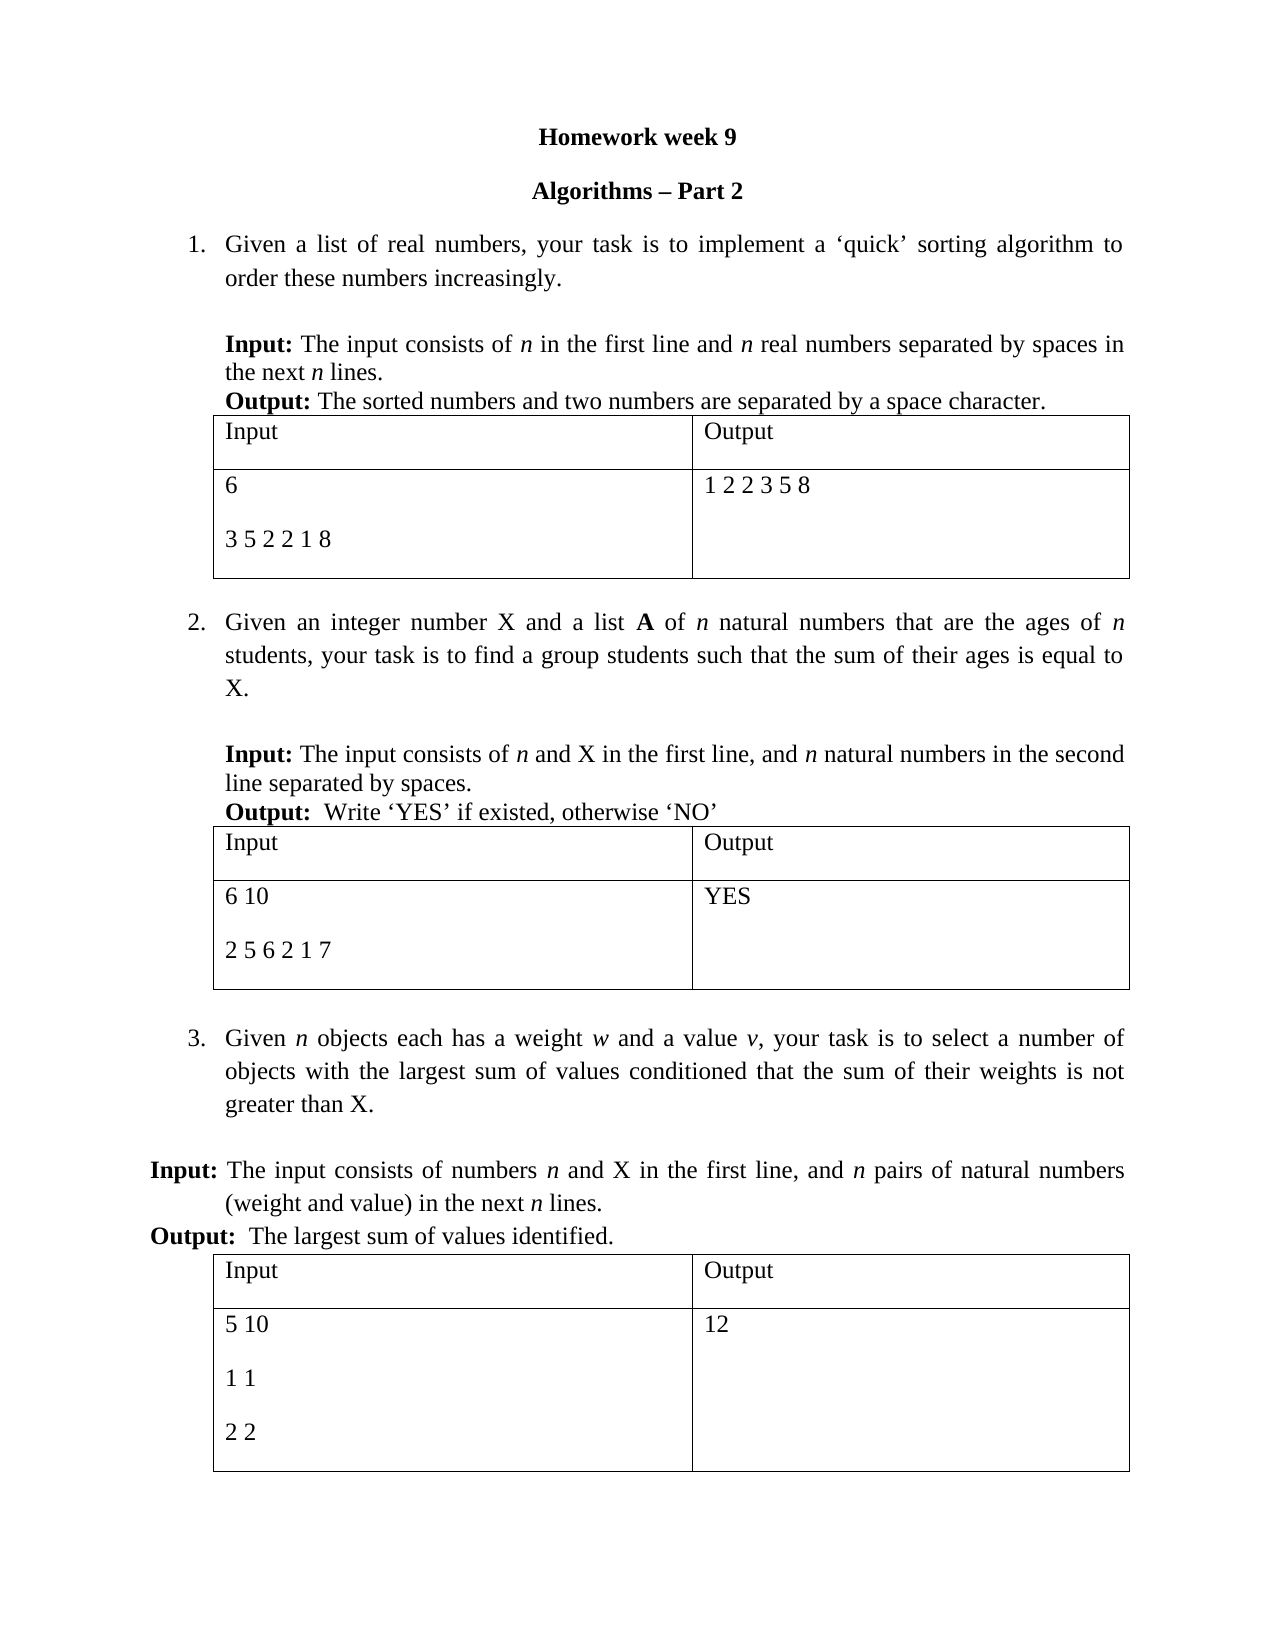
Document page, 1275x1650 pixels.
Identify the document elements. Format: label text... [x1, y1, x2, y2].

list Given a list of real numbers, your task is to implement a ‘quick’ sorting algorithm to order these numbers increasingly. [187, 229, 1125, 291]
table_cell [214, 1309, 692, 1471]
table_header Output [693, 416, 1129, 469]
text Input: The input consists of n and X in the first line, and n natural numbers in the second line separated by spaces. [225, 739, 1125, 797]
table_header Input [214, 1255, 692, 1308]
text Algorithms – Part 2 [150, 176, 1125, 204]
table_header Input [214, 416, 692, 469]
table_cell YES [693, 881, 1129, 989]
text Homework week 9 [150, 122, 1125, 151]
text Input: The input consists of numbers n and X in the first line, and n pairs of natural numbers (weight and value) in the next n lines. [150, 1155, 1125, 1217]
text Output: The sorted numbers and two numbers are separated by a space character. [225, 386, 1125, 415]
table_cell 6 10 2 5 6 2 1 7 [214, 881, 692, 989]
table_cell 6 3 5 2 2 1 8 [214, 470, 692, 578]
text Output: Write ‘YES’ if existed, otherwise ‘NO’ [225, 797, 1125, 826]
text Input: The input consists of n in the first line and n real numbers separated by spaces in the next n lines. [225, 329, 1125, 386]
list Given n objects each has a weight w and a value v, your task is to select a number of objects with the largest sum of values conditioned that the sum of their weights is not greater than X. [187, 1023, 1125, 1117]
table_cell 12 [693, 1309, 1129, 1471]
list Given an integer number X and a list A of n natural numbers that are the ages of n students, your task is to find a group students such that the sum of their ages is equal to X. [187, 607, 1125, 702]
table_header Output [693, 827, 1129, 880]
table_header Input [214, 827, 692, 880]
table_header Output [693, 1255, 1129, 1308]
text Output: The largest sum of values identified. [150, 1221, 1125, 1249]
table_cell 1 2 2 3 5 8 [693, 470, 1129, 578]
